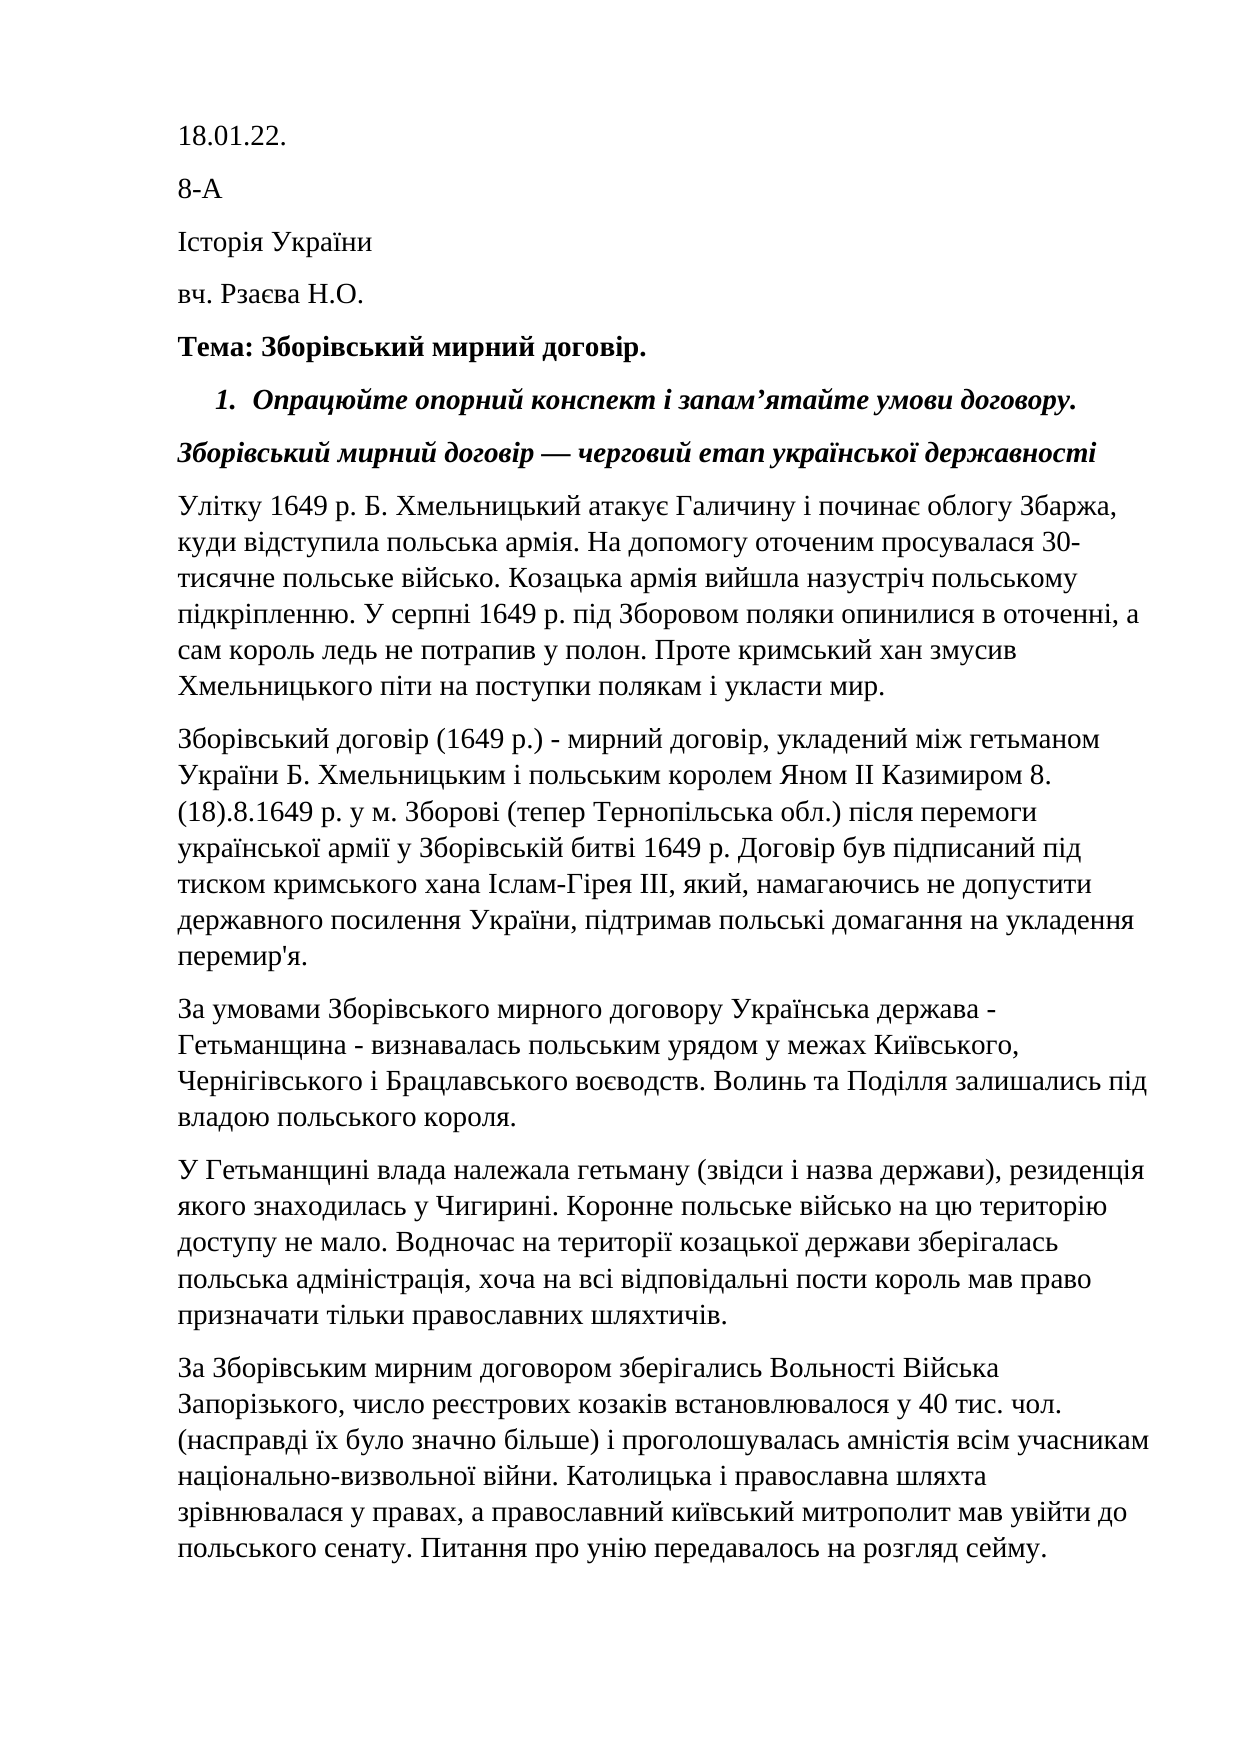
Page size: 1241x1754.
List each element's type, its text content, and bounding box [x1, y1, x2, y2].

text У Гетьманщині влада належала гетьману (звідси і назва держави), резиденція якого знаходилась у Чигирині. Коронне польське військо на цю територію доступу не мало. Водночас на території козацької держави зберігалась польська адміністрація, хоча на всі відповідальні пости король мав право призначати тільки православних шляхтичів. [177, 1152, 1152, 1330]
text Тема: Зборівський мирний договір. [177, 329, 1152, 363]
text 18.01.22. [177, 118, 1152, 152]
text 8-А [177, 171, 1152, 204]
text Зборівський мирний договір — черговий етап української державності [177, 435, 1152, 468]
text Зборівський договір (1649 р.) - мирний договір, укладений між гетьманом України Б. Хмельницьким і польським королем Яном ІІ Казимиром 8.(18).8.1649 р. у м. Зборові (тепер Тернопільська обл.) після перемоги української армії у Зборівській битві 1649 р. Договір був підписаний під тиском кримського хана Іслам-Гірея III, який, намагаючись не допустити державного посилення України, підтримав польські домагання на укладення перемир'я. [177, 721, 1152, 972]
list Опрацюйте опорний конспект і запам’ятайте умови договору. [215, 382, 1152, 416]
text Улітку 1649 р. Б. Хмельницький атакує Галичину і починає облогу Збаржа, куди відступила польська армія. На допомогу оточеним просувалася 30-тисячне польське військо. Козацька армія вийшла назустріч польському підкріпленню. У серпні 1649 р. під Зборовом поляки опинилися в оточенні, а сам король ледь не потрапив у полон. Проте кримський хан змусив Хмельницького піти на поступки полякам і укласти мир. [177, 488, 1152, 702]
text вч. Рзаєва Н.О. [177, 277, 1152, 310]
text За Зборівським мирним договором зберігались Вольності Війська Запорізького, число реєстрових козаків встановлювалося у 40 тис. чол. (насправді їх було значно більше) і проголошувалась амністія всім учасникам національно-визвольної війни. Католицька і православна шляхта зрівнювалася у правах, а православний київський митрополит мав увійти до польського сенату. Питання про унію передавалось на розгляд сейму. [177, 1350, 1152, 1564]
text За умовами Зборівського мирного договору Українська держава - Гетьманщина - визнавалась польським урядом у межах Київського, Чернігівського і Брацлавського воєводств. Волинь та Поділля залишались під владою польського короля. [177, 991, 1152, 1133]
text Історія України [177, 224, 1152, 257]
